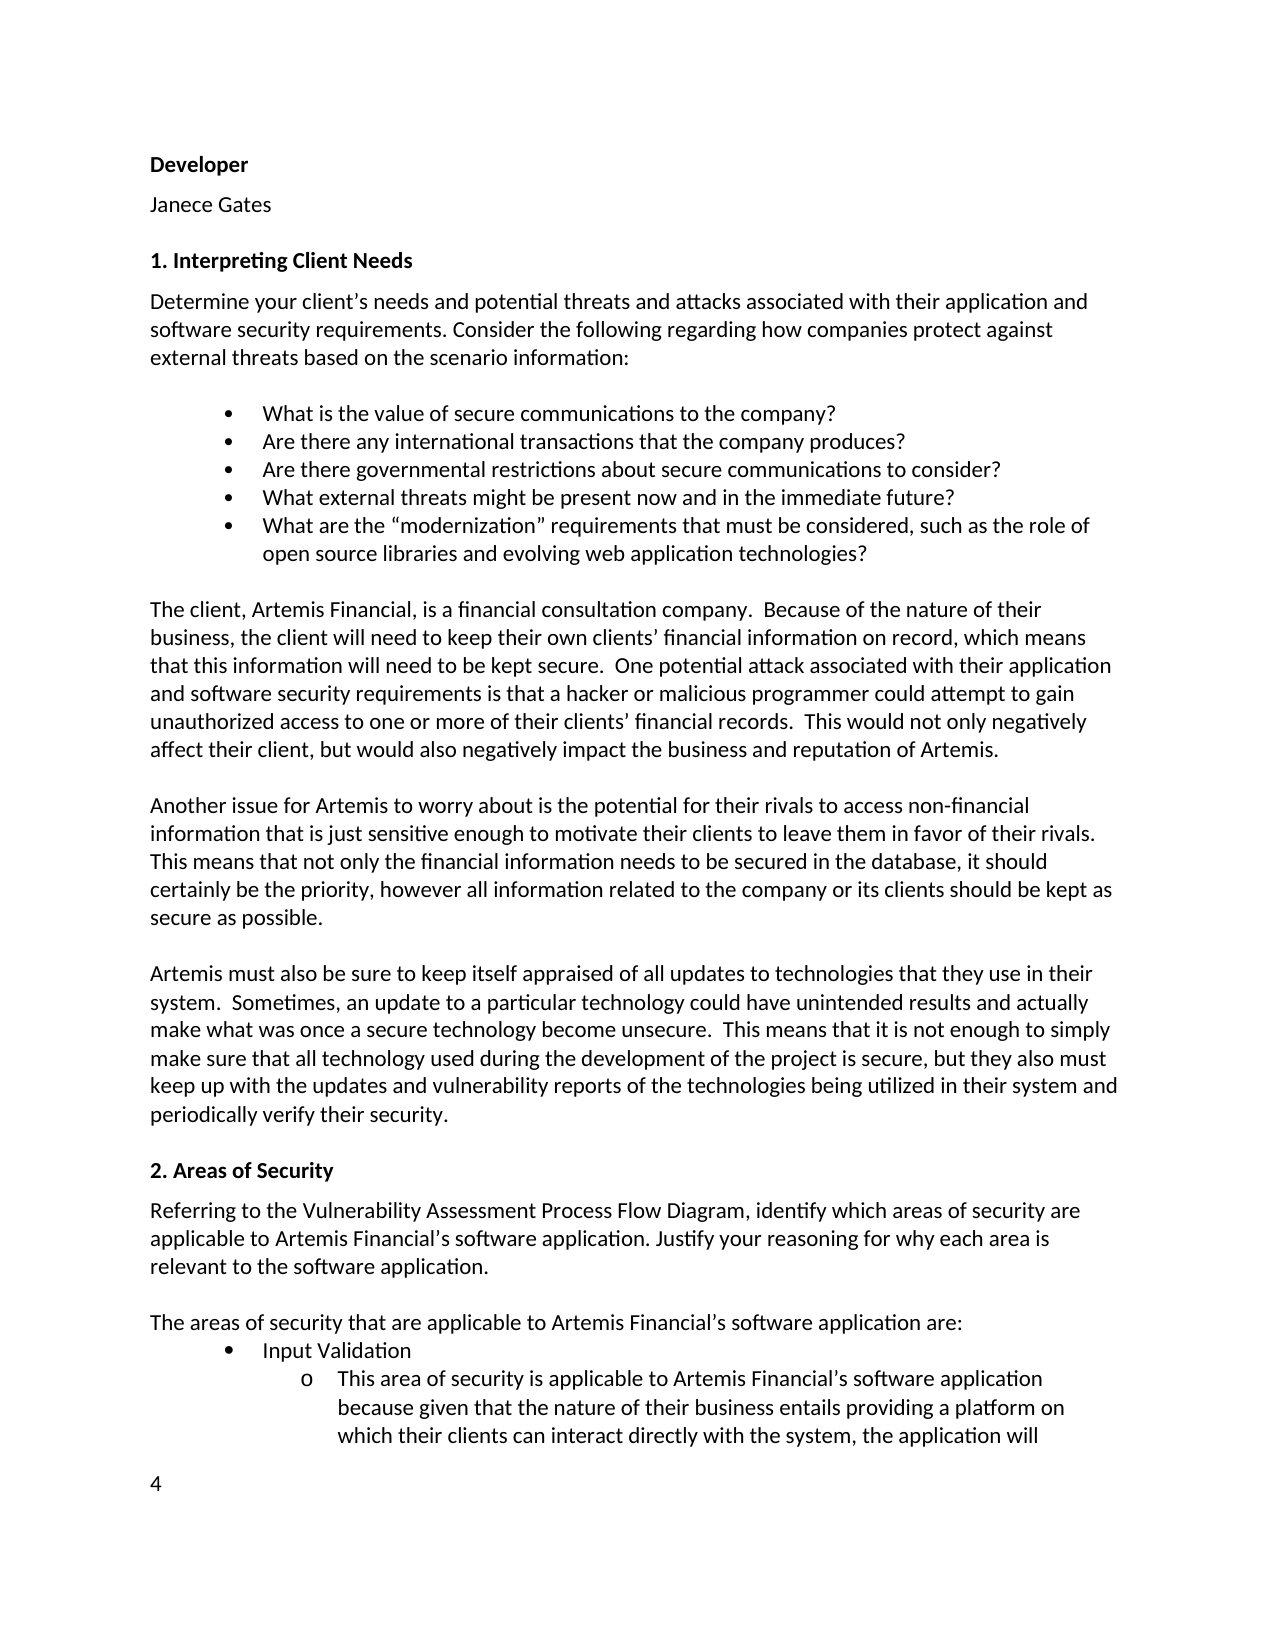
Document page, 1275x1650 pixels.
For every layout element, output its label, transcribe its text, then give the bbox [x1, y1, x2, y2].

text Determine your client’s needs and potential threats and attacks associated with their application and software security requirements. Consider the following regarding how companies protect against external threats based on the scenario information: [150, 287, 1125, 371]
text Referring to the Vulnerability Assessment Process Flow Diagram, identify which areas of security are applicable to Artemis Financial’s software application. Justify your reasoning for why each area is relevant to the software application. [150, 1196, 1125, 1280]
text Janece Gates [150, 191, 1125, 218]
list Input Validation [225, 1336, 1125, 1364]
list Are there any international transactions that the company produces? [225, 427, 1125, 455]
text Artemis must also be sure to keep itself appraised of all updates to technologies that they use in their system. Sometimes, an update to a particular technology could have unintended results and actually make what was once a secure technology become unsecure. This means that it is not enough to simply make sure that all technology used during the development of the project is secure, but they also must keep up with the updates and vulnerability reports of the technologies being utilized in their system and periodically verify their security. [150, 959, 1125, 1128]
subtitle 2. Areas of Security [150, 1156, 1125, 1184]
list What external threats might be present now and in the immediate future? [225, 483, 1125, 511]
text Another issue for Artemis to worry about is the potential for their rivals to access non-financial information that is just sensitive enough to motivate their clients to leave them in favor of their rivals. This means that not only the financial information needs to be secured in the database, it should certainly be the priority, however all information related to the company or its clients should be kept as secure as possible. [150, 791, 1125, 932]
list What is the value of secure communications to the company? [225, 399, 1125, 427]
list What are the “modernization” requirements that must be considered, such as the role of open source libraries and evolving web application technologies? [225, 511, 1125, 567]
subtitle Developer [150, 150, 1125, 178]
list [300, 1364, 1125, 1449]
subtitle 1. Interpreting Client Needs [150, 247, 1125, 274]
text The areas of security that are applicable to Artemis Financial’s software application are: [150, 1308, 1125, 1336]
list Are there governmental restrictions about secure communications to consider? [225, 455, 1125, 483]
text The client, Artemis Financial, is a financial consultation company. Because of the nature of their business, the client will need to keep their own clients’ financial information on record, which means that this information will need to be kept secure. One potential attack associated with their application and software security requirements is that a hacker or malicious programmer could attempt to gain unauthorized access to one or more of their clients’ financial records. This would not only negatively affect their client, but would also negatively impact the business and reputation of Artemis. [150, 595, 1125, 763]
